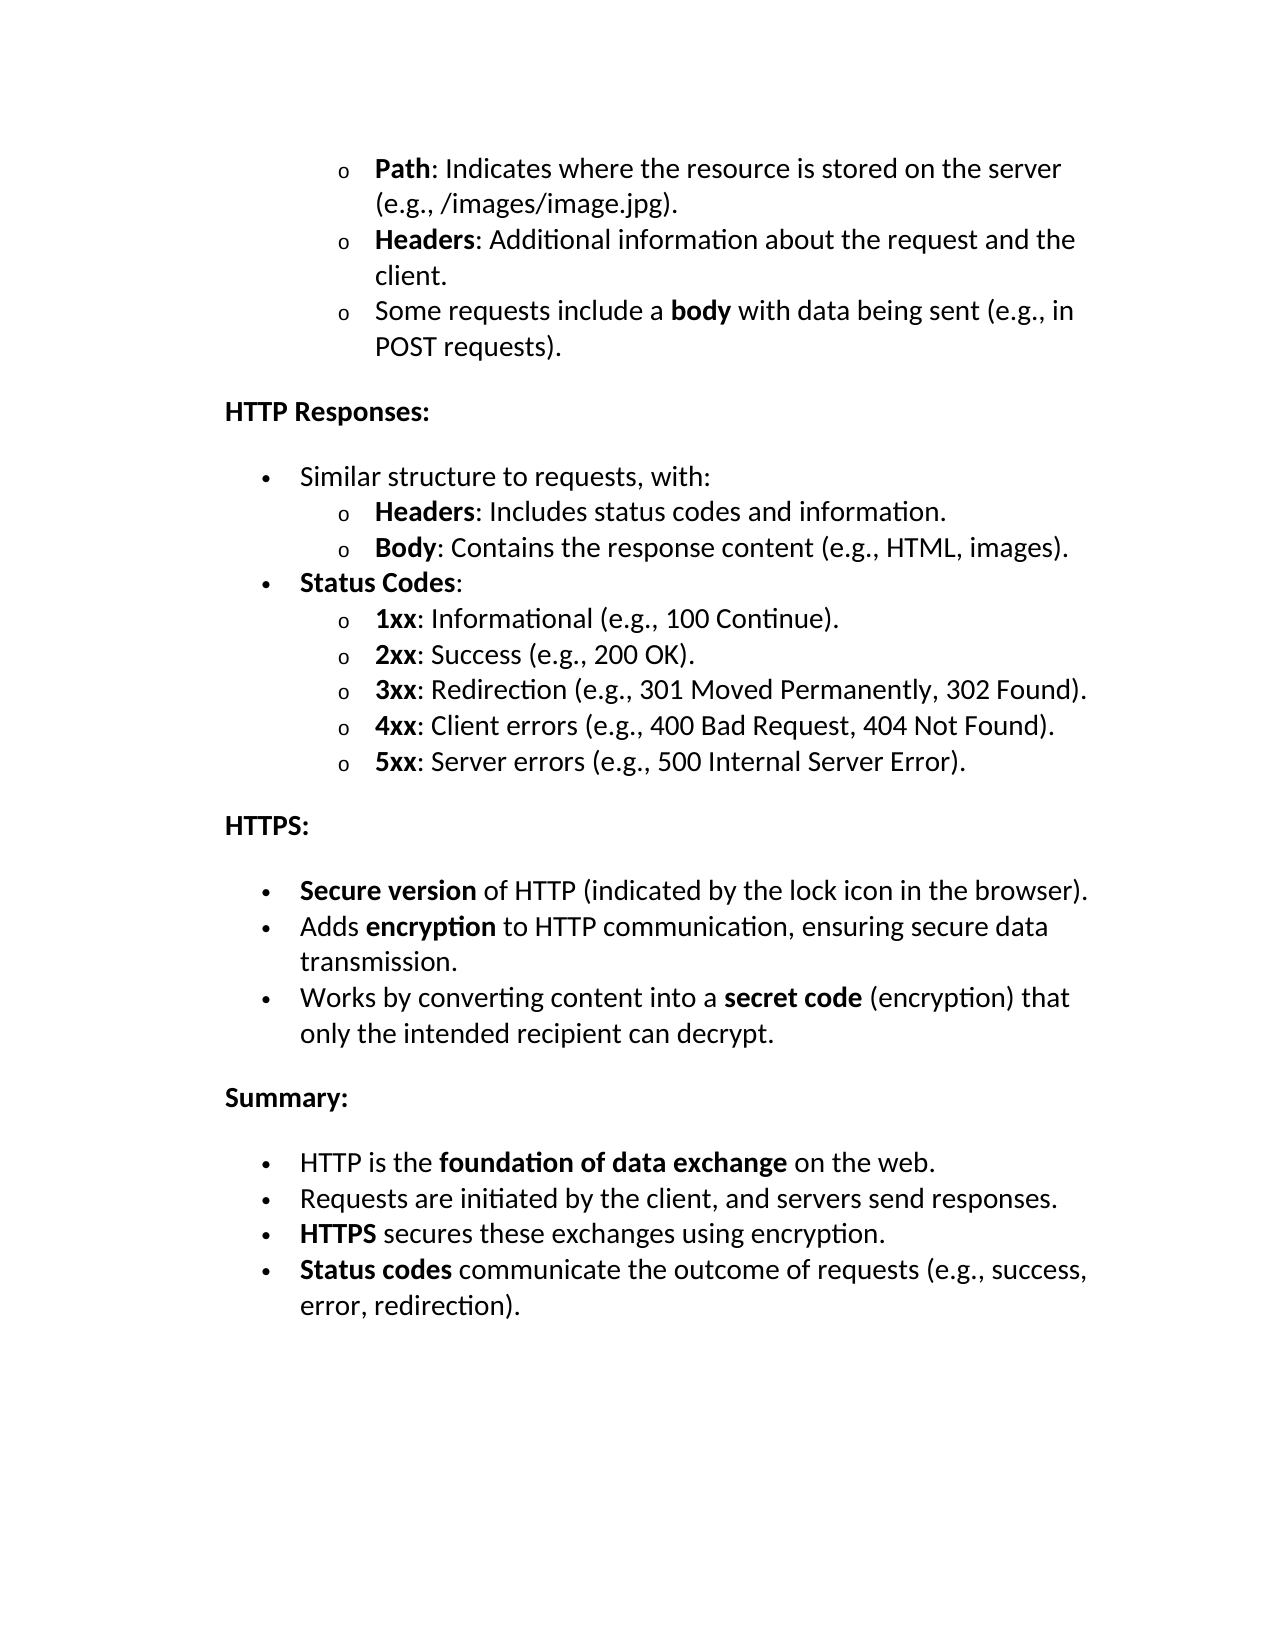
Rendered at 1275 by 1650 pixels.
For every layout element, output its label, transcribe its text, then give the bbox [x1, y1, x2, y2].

list Path: Indicates where the resource is stored on the server (e.g., /images/image.jpg). [337, 150, 1125, 221]
text Summary: [225, 1079, 1125, 1115]
list HTTP is the foundation of data exchange on the web. [262, 1144, 1125, 1180]
list 2xx: Success (e.g., 200 OK). [337, 636, 1125, 671]
list Headers: Includes status codes and information. [337, 493, 1125, 529]
list 5xx: Server errors (e.g., 500 Internal Server Error). [337, 743, 1125, 778]
text HTTPS: [225, 807, 1125, 843]
list 1xx: Informational (e.g., 100 Continue). [337, 600, 1125, 636]
list Requests are initiated by the client, and servers send responses. [262, 1180, 1125, 1216]
list 4xx: Client errors (e.g., 400 Bad Request, 404 Not Found). [337, 707, 1125, 743]
list Status codes communicate the outcome of requests (e.g., success, error, redirection). [262, 1251, 1125, 1322]
list HTTPS secures these exchanges using encryption. [262, 1216, 1125, 1251]
list Body: Contains the response content (e.g., HTML, images). [337, 529, 1125, 564]
list Secure version of HTTP (indicated by the lock icon in the browser). [262, 872, 1125, 908]
list Similar structure to requests, with: [262, 458, 1125, 493]
list Status Codes: [262, 564, 1125, 600]
text HTTP Responses: [225, 393, 1125, 428]
list Works by converting content into a secret code (encryption) that only the intended recipient can decrypt. [262, 979, 1125, 1050]
list 3xx: Redirection (e.g., 301 Moved Permanently, 302 Found). [337, 671, 1125, 707]
list Headers: Additional information about the request and the client. [337, 221, 1125, 292]
list Adds encryption to HTTP communication, ensuring secure data transmission. [262, 908, 1125, 979]
list Some requests include a body with data being sent (e.g., in POST requests). [337, 292, 1125, 364]
